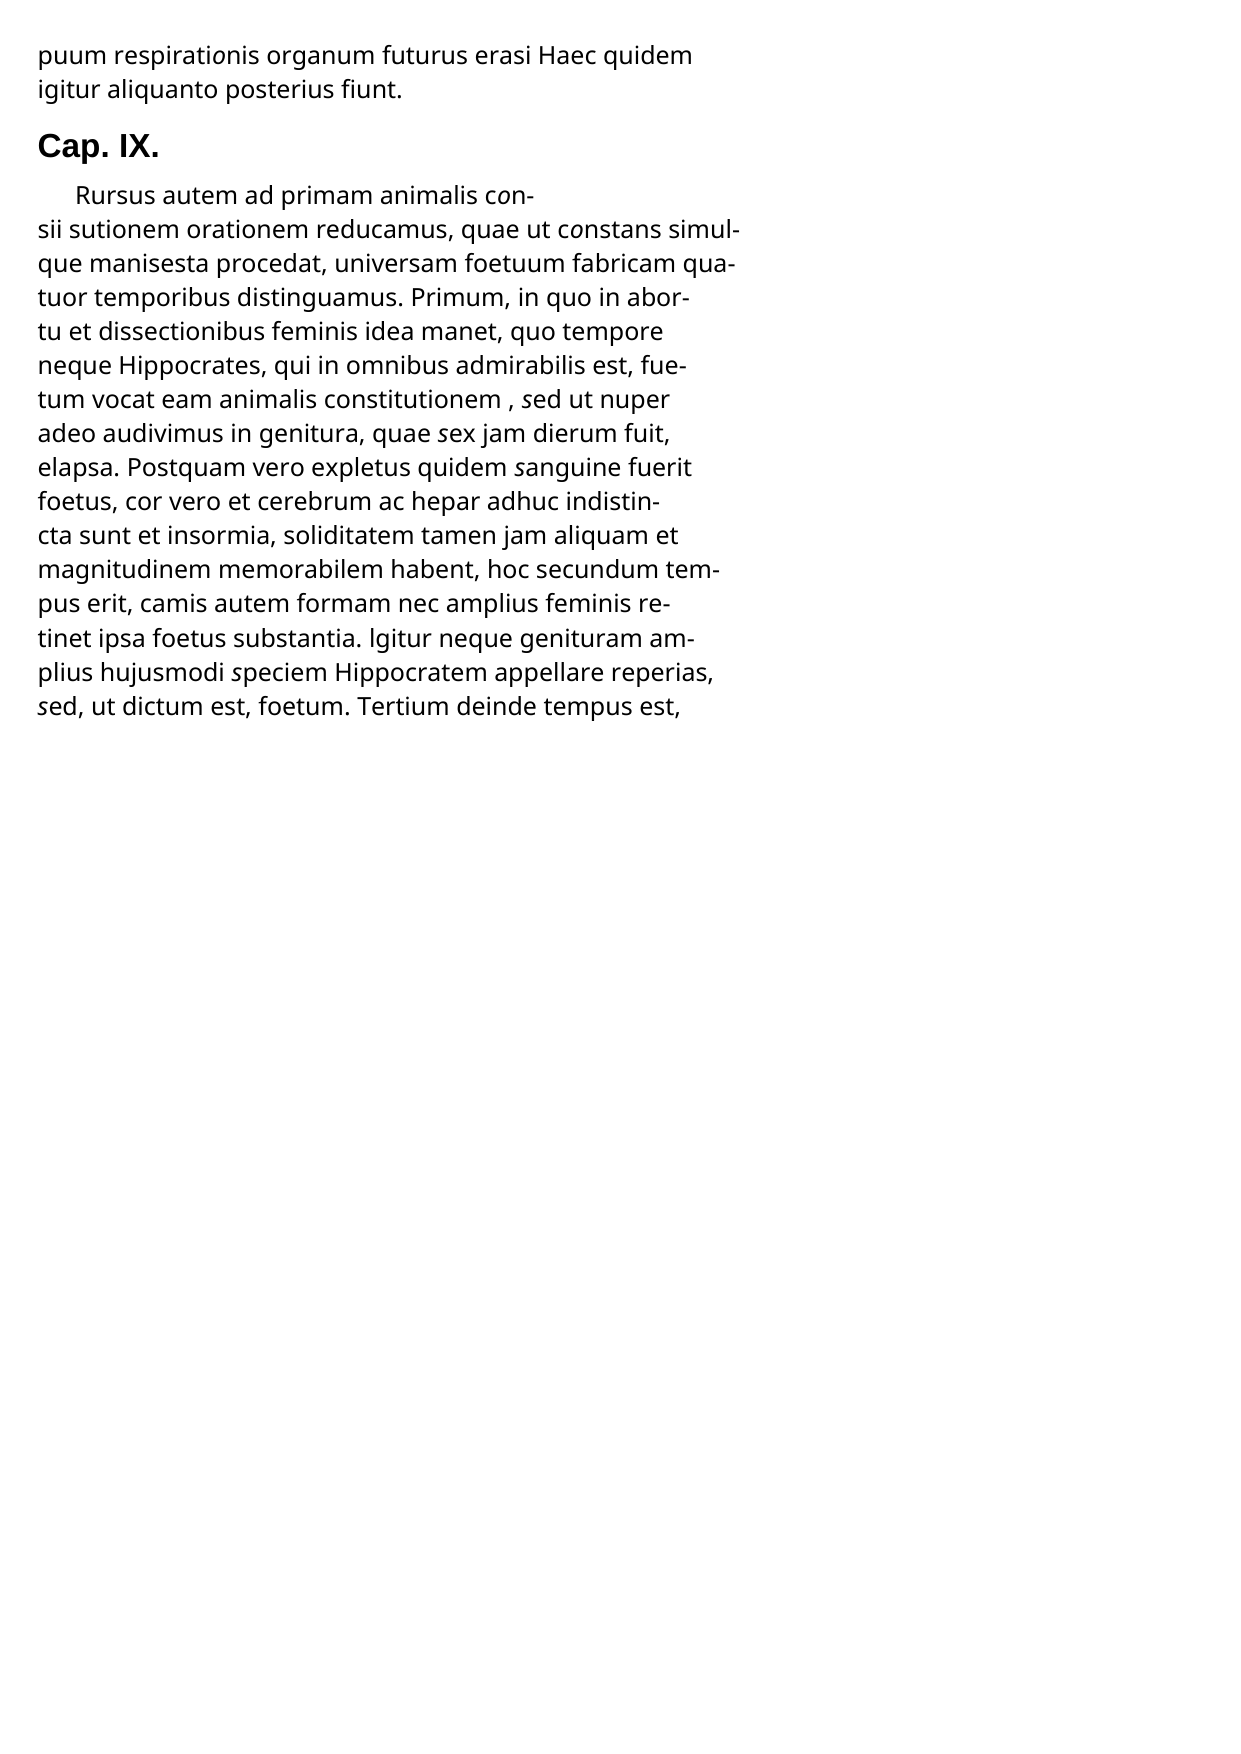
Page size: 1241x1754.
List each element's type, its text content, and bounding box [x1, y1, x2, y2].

text puum respirationis organum futurus erasi Haec quidem igitur aliquanto posterius fiunt. [37, 37, 1203, 106]
text Rursus autem ad primam animalis con- sii sutionem orationem reducamus, quae ut constans simul- que manisesta procedat, universam foetuum fabricam qua- tuor temporibus distinguamus. Primum, in quo in abor- tu et dissectionibus feminis idea manet, quo tempore neque Hippocrates, qui in omnibus admirabilis est, fue- tum vocat eam animalis constitutionem , sed ut nuper adeo audivimus in genitura, quae sex jam dierum fuit, elapsa. Postquam vero expletus quidem sanguine fuerit foetus, cor vero et cerebrum ac hepar adhuc indistin- cta sunt et insormia, soliditatem tamen jam aliquam et magnitudinem memorabilem habent, hoc secundum tem- pus erit, camis autem formam nec amplius feminis re- tinet ipsa foetus substantia. lgitur neque genituram am- plius hujusmodi speciem Hippocratem appellare reperias, sed, ut dictum est, foetum. Tertium deinde tempus est, [37, 177, 1203, 722]
subtitle Cap. IX. [37, 126, 1203, 165]
